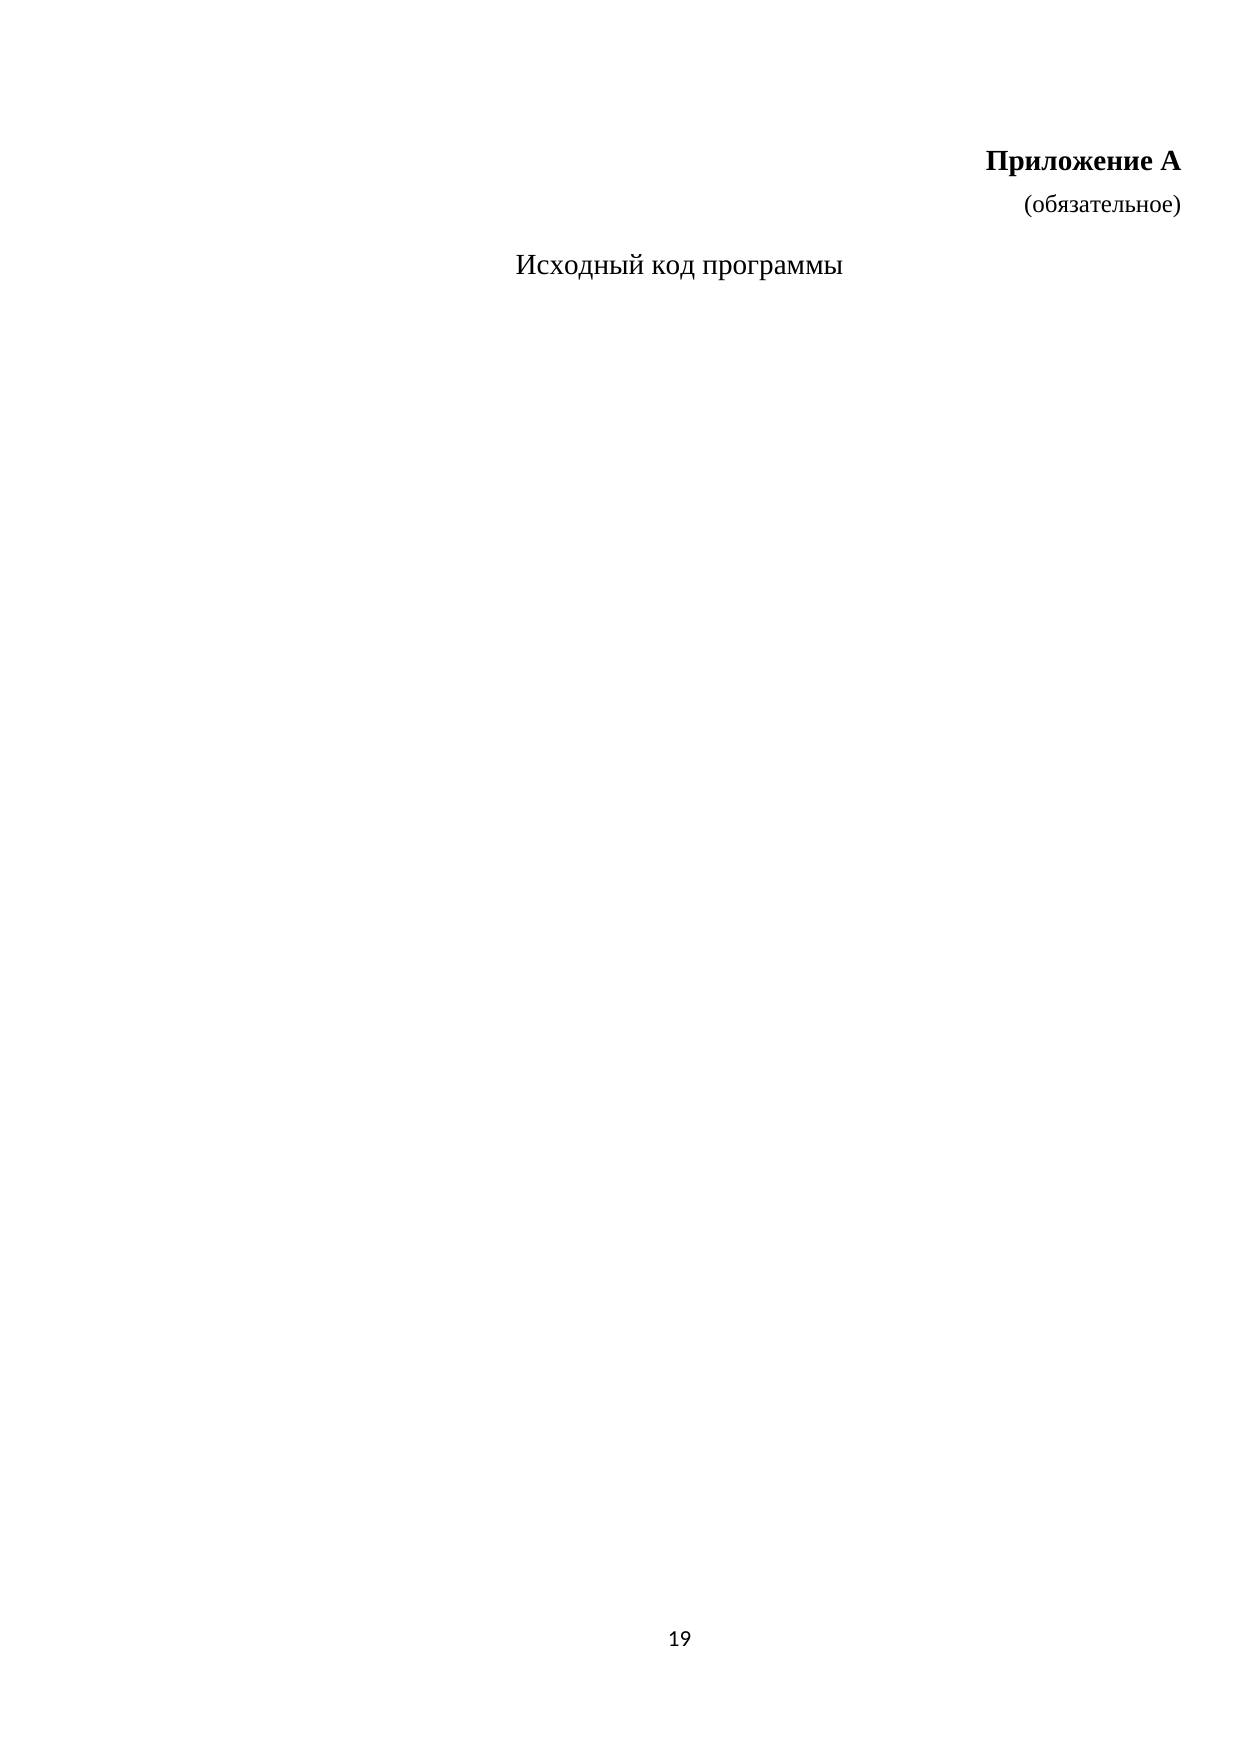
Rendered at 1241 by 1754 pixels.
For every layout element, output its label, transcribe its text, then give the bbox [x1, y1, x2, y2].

subtitle Приложение А [177, 143, 1181, 177]
text (обязательное) [177, 189, 1181, 218]
text Исходный код программы [177, 247, 1181, 281]
